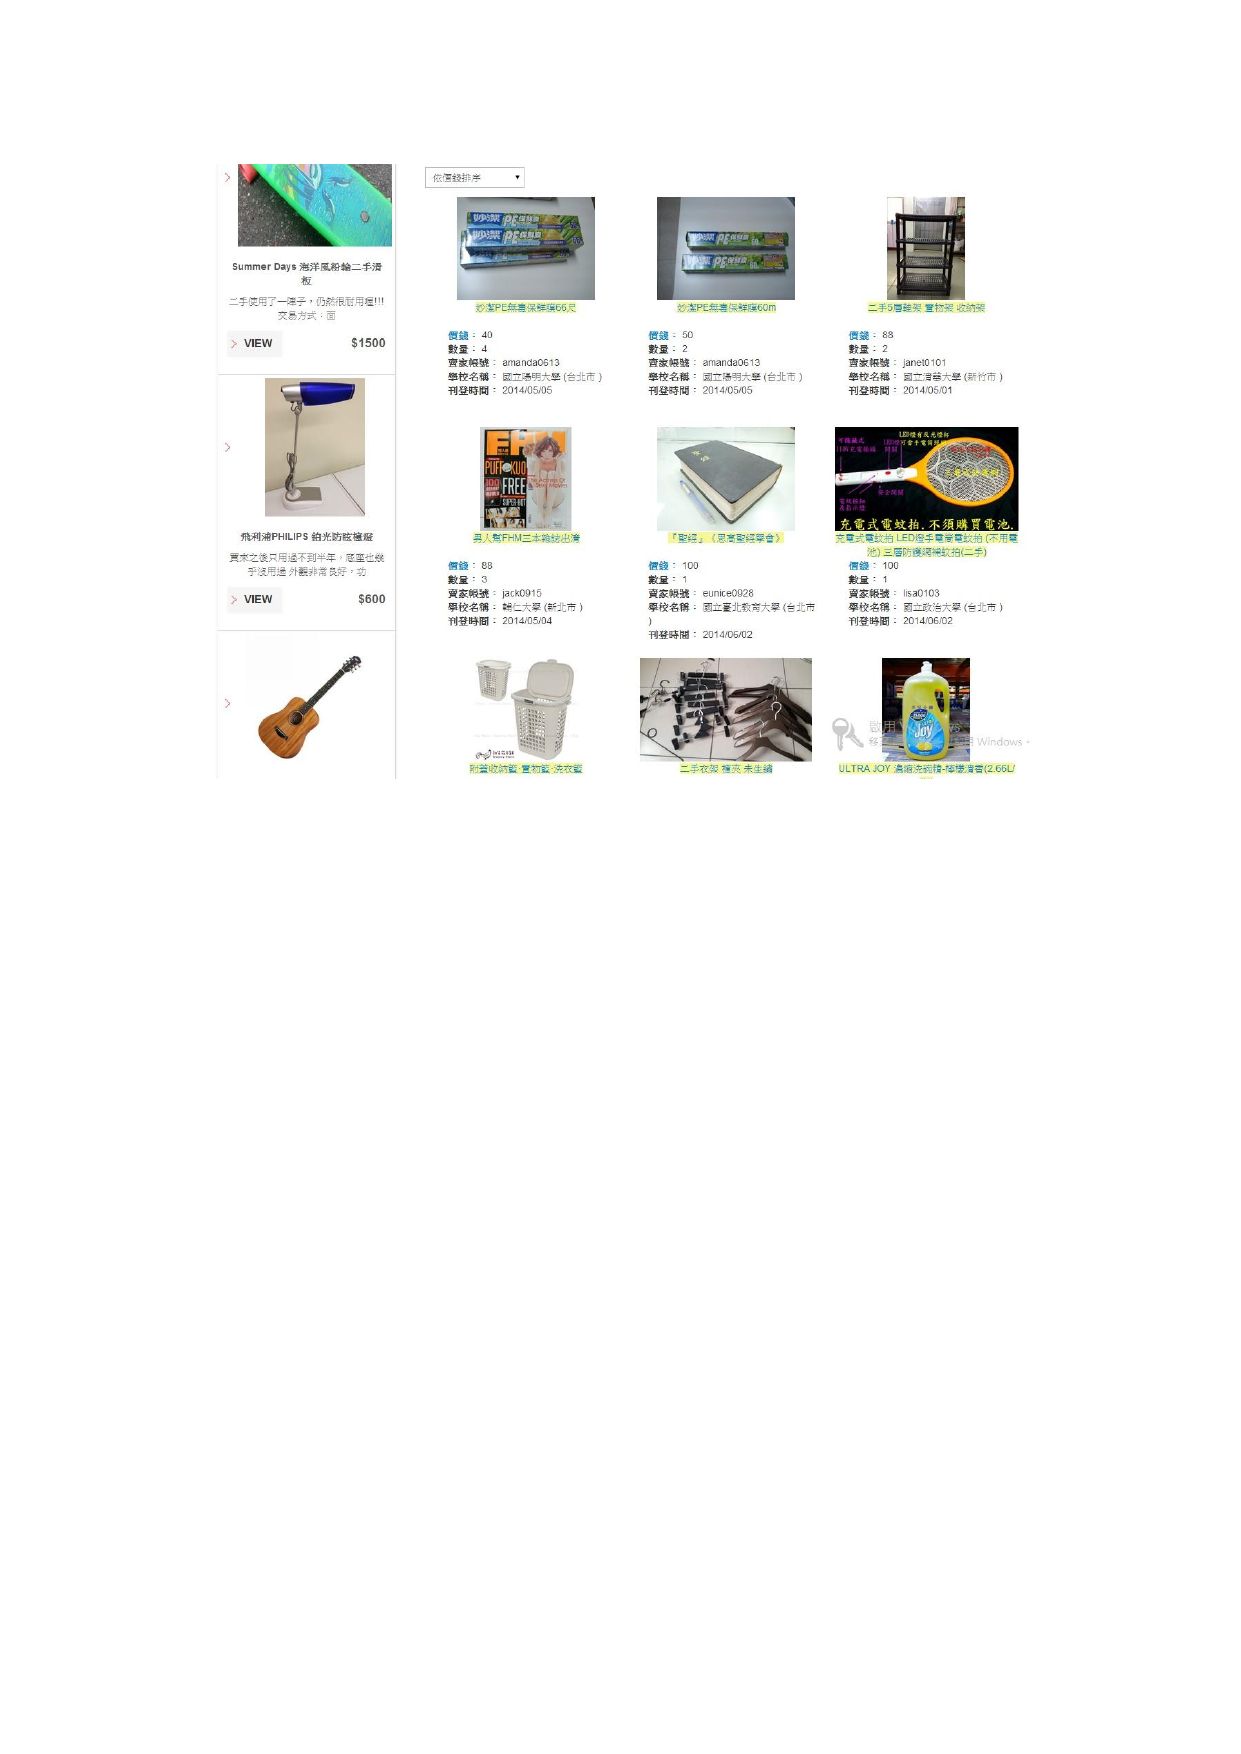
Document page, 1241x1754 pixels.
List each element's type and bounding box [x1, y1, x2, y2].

picture [187, 164, 1054, 779]
